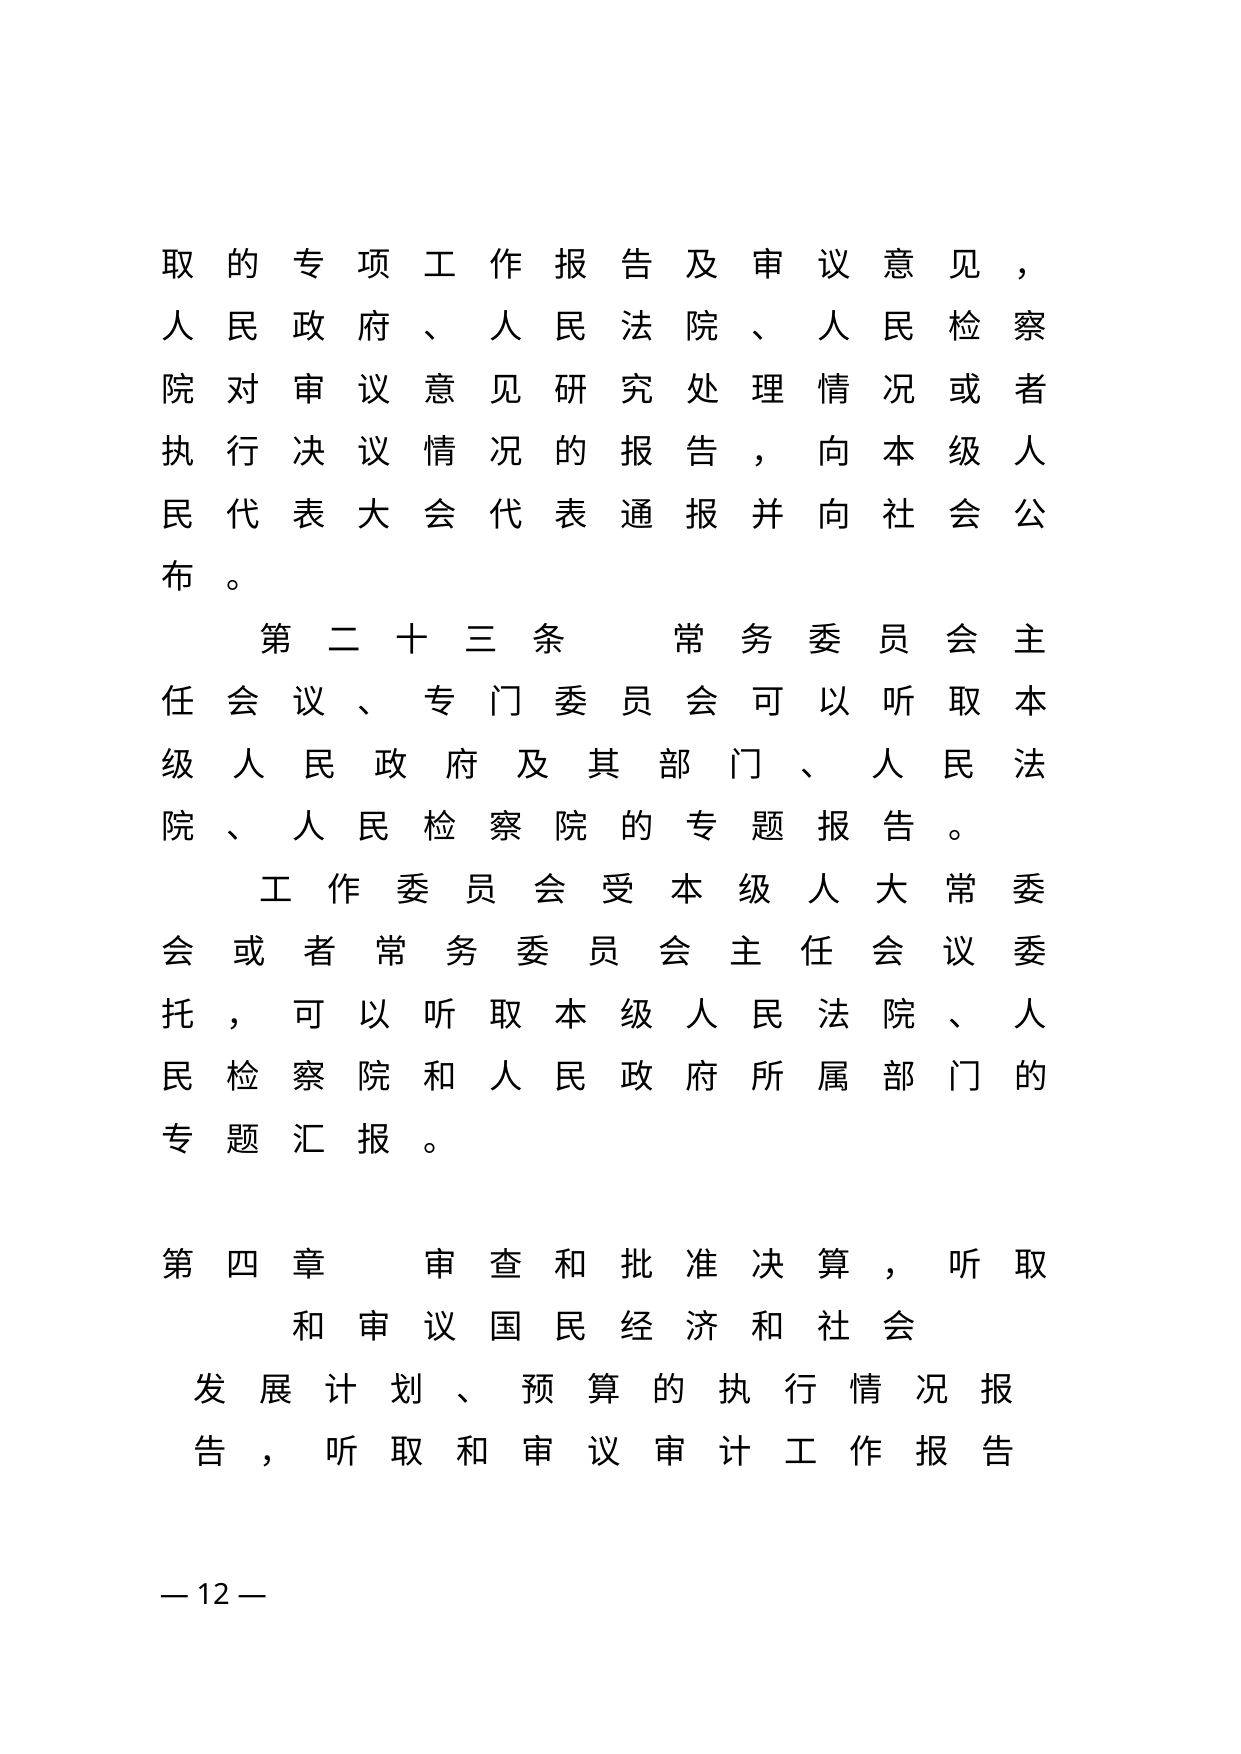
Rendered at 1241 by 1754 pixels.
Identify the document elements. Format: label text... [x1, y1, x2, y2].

text 第四章 审查和批准决算，听取和审议国民经济和社会 [161, 1231, 1079, 1356]
text 发展计划、预算的执行情况报告，听取和审议审计工作报告 [161, 1356, 1079, 1481]
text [161, 231, 1079, 606]
text 工作委员会受本级人大常委会或者常务委员会主任会议委托，可以听取本级人民法院、人民检察院和人民政府所属部门的专题汇报。 [161, 856, 1079, 1168]
text 第二十三条 常务委员会主任会议、专门委员会可以听取本级人民政府及其部门、人民法院、人民检察院的专题报告。 [161, 606, 1079, 856]
